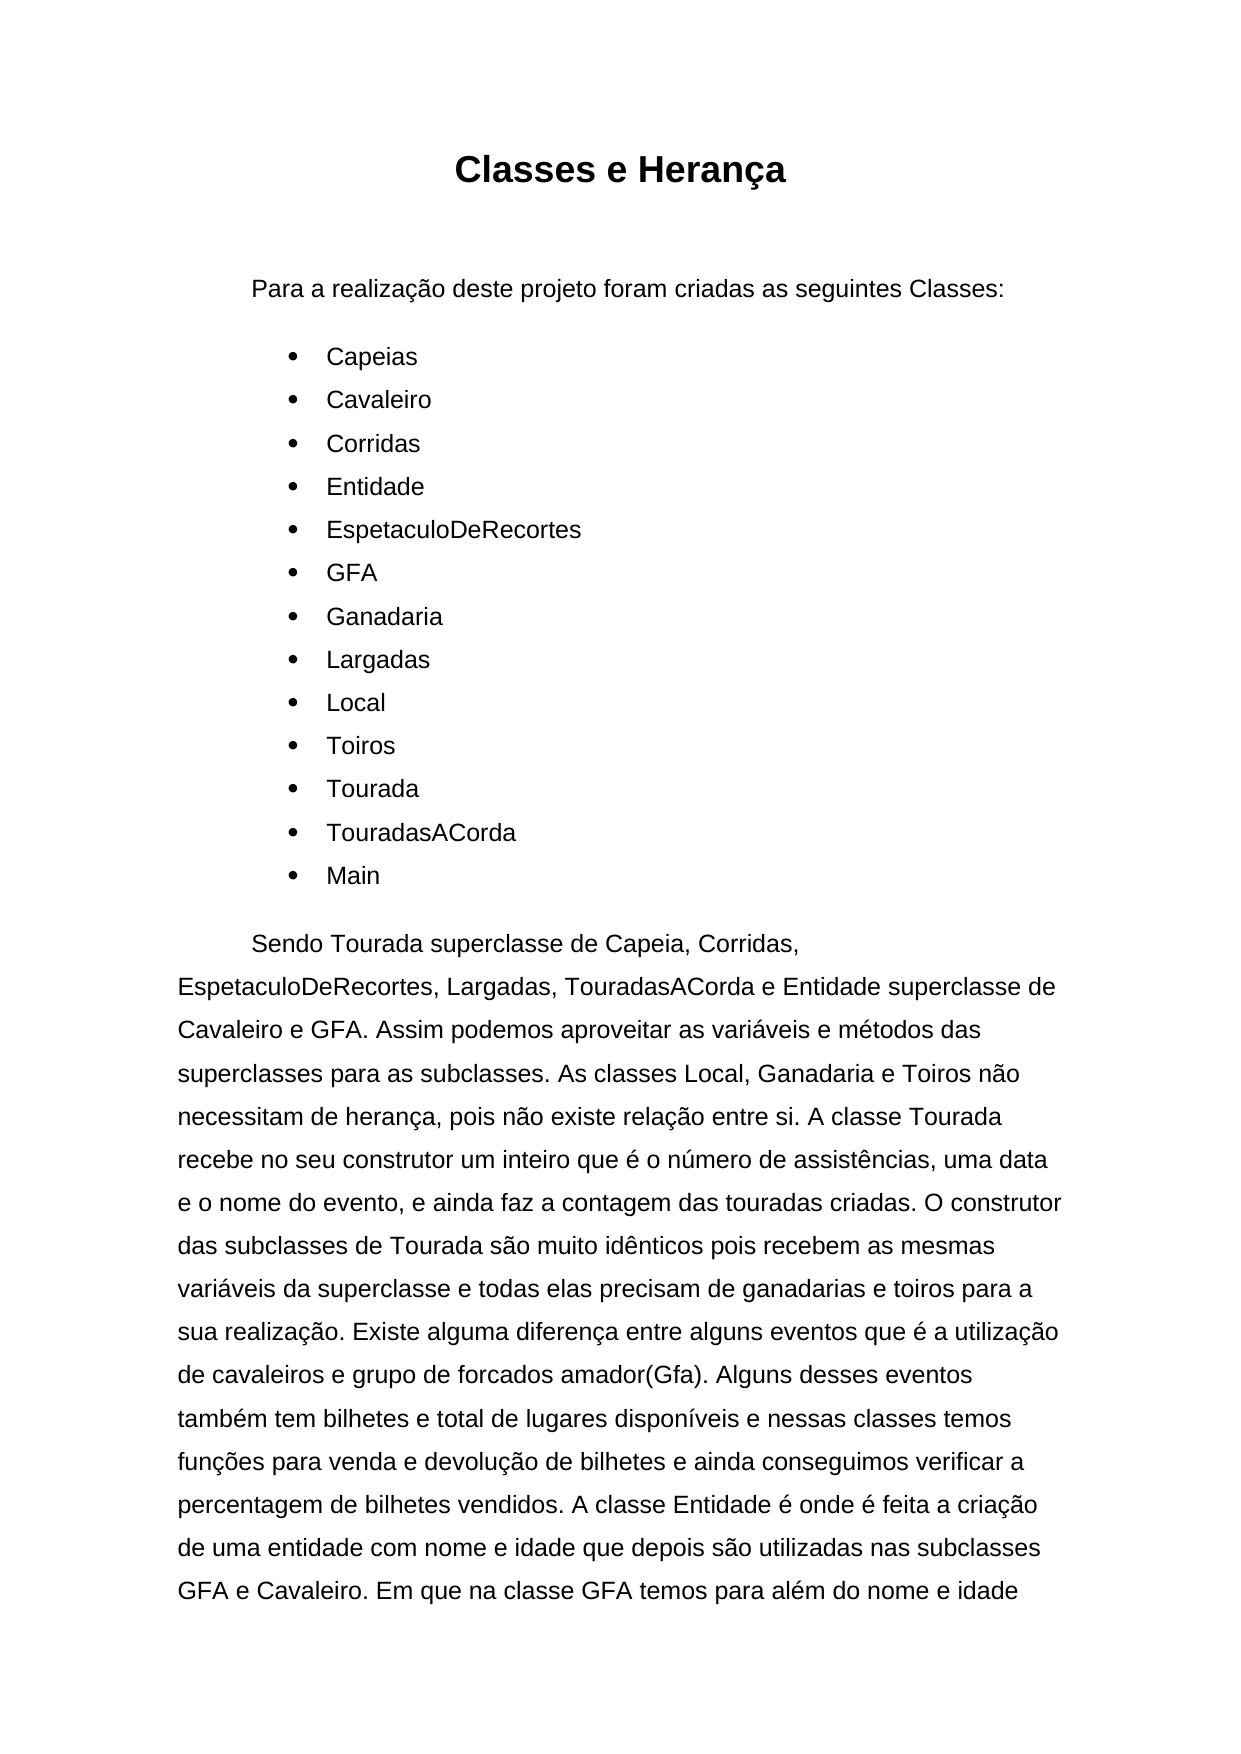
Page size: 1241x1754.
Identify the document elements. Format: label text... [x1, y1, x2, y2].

list Capeias [288, 342, 1063, 371]
list Tourada [288, 774, 1063, 803]
list GFA [288, 558, 1063, 587]
list Largadas [288, 645, 1063, 674]
text Classes e Herança [177, 148, 1063, 191]
text Para a realização deste projeto foram criadas as seguintes Classes: [177, 274, 1063, 303]
list Corridas [288, 429, 1063, 457]
list Entidade [288, 472, 1063, 501]
list Ganadaria [288, 602, 1063, 630]
list EspetaculoDeRecortes [288, 515, 1063, 544]
list TouradasACorda [288, 818, 1063, 847]
list Toiros [288, 731, 1063, 760]
list Local [288, 688, 1063, 717]
list Main [288, 861, 1063, 890]
list Cavaleiro [288, 385, 1063, 414]
